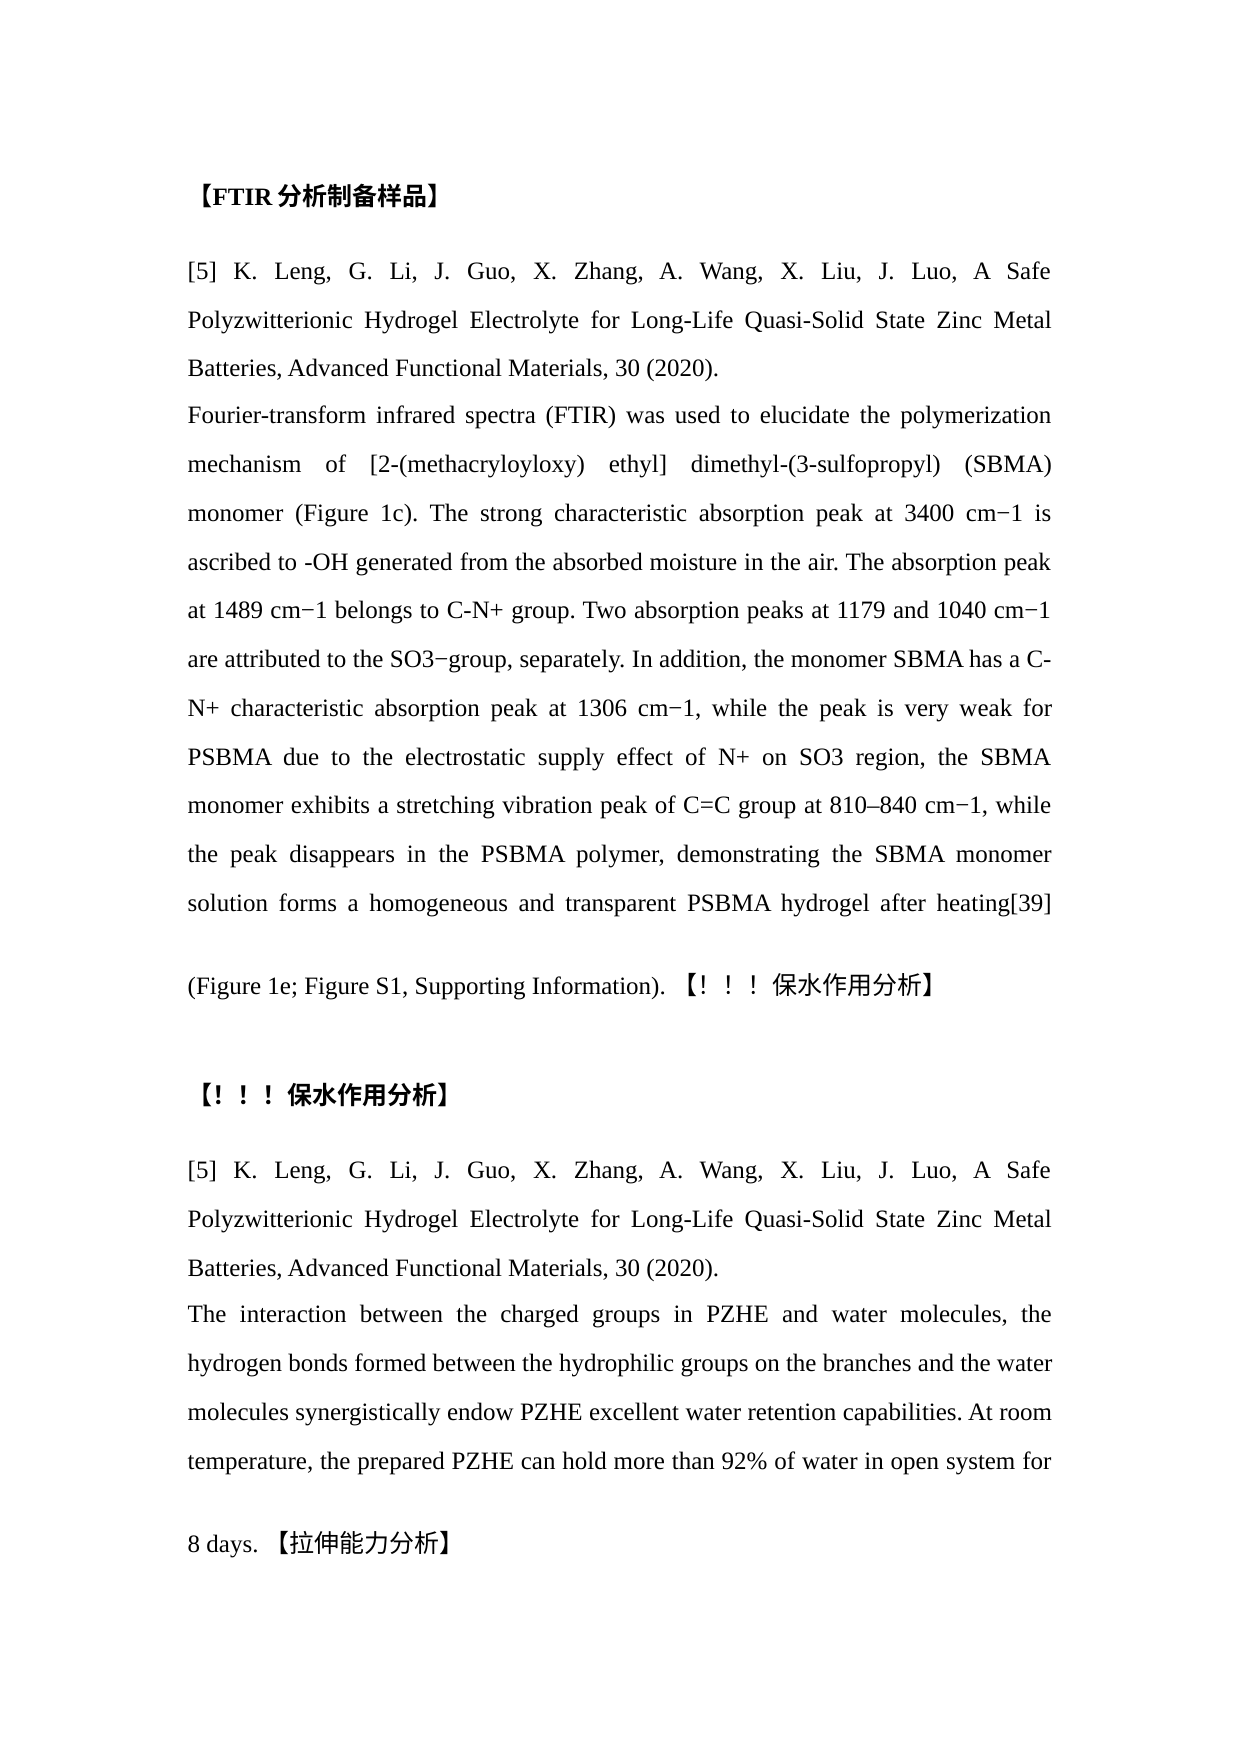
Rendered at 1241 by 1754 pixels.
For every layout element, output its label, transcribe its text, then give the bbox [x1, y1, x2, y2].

subtitle 【FTIR分析制备样品】 [187, 162, 1053, 227]
text Fourier-transform infrared spectra (FTIR) was used to elucidate the polymerization mechanism of [2-(methacryloyloxy) ethyl] dimethyl-(3-sulfopropyl) (SBMA) monomer (Figure 1c). The strong characteristic absorption peak at 3400 cm−1 is ascribed to -OH generated from the absorbed moisture in the air. The absorption peak at 1489 cm−1 belongs to C-N+ group. Two absorption peaks at 1179 and 1040 cm−1 are attributed to the SO3−group, separately. In addition, the monomer SBMA has a C-N+ characteristic absorption peak at 1306 cm−1, while the peak is very weak for PSBMA due to the electrostatic supply effect of N+ on SO3 region, the SBMA monomer exhibits a stretching vibration peak of C=C group at 810–840 cm−1, while the peak disappears in the PSBMA polymer, demonstrating the SBMA monomer solution forms a homogeneous and transparent PSBMA hydrogel after heating[39] (Figure 1e; Figure S1, Supporting Information). 【！！！保水作用分析】 [187, 398, 1053, 1016]
subtitle 【！！！保水作用分析】 [187, 1061, 1053, 1126]
text The interaction between the charged groups in PZHE and water molecules, the hydrogen bonds formed between the hydrophilic groups on the branches and the water molecules synergistically endow PZHE excellent water retention capabilities. At room temperature, the prepared PZHE can hold more than 92% of water in open system for 8 days. 【拉伸能力分析】 [187, 1298, 1053, 1574]
